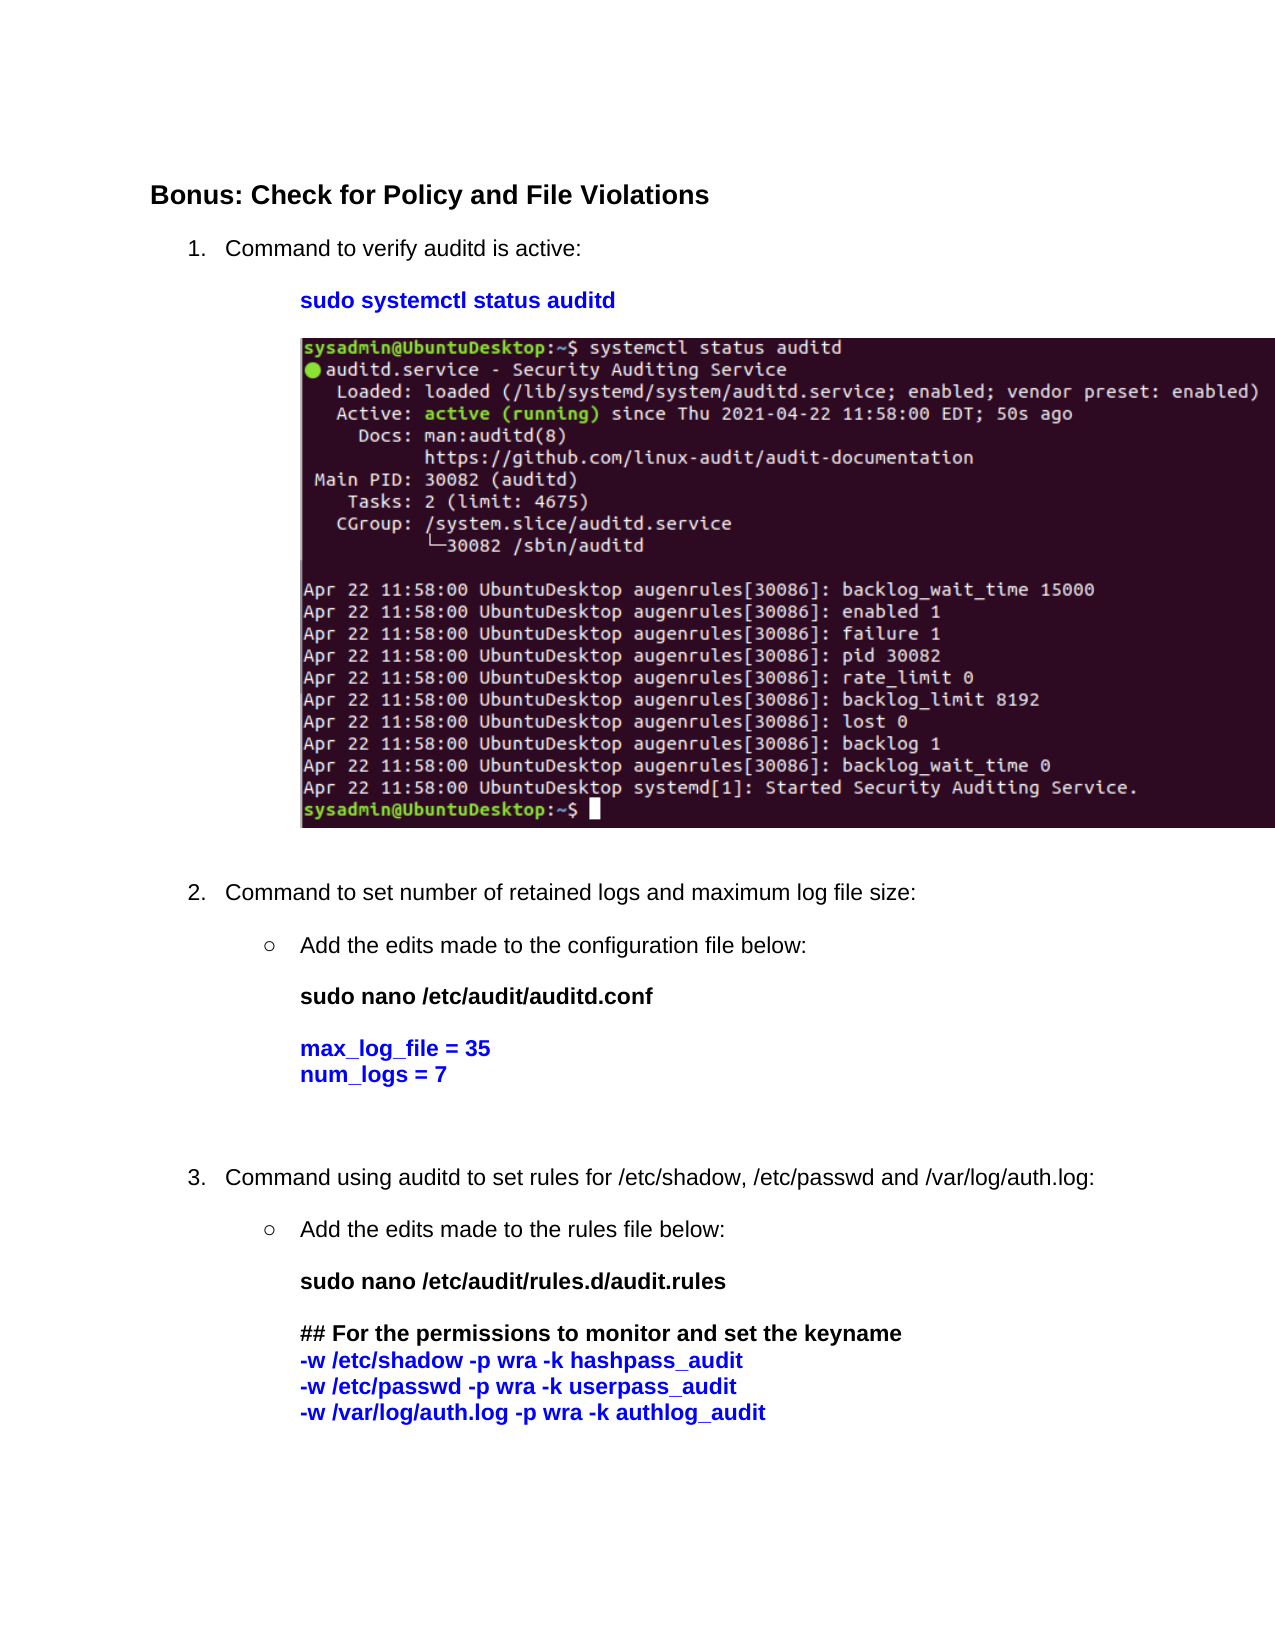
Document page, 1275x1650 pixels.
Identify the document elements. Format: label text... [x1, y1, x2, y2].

list Add the edits made to the configuration file below: [262, 932, 1125, 958]
list Command to set number of retained logs and maximum log file size: [187, 879, 1125, 932]
text sudo nano /etc/audit/auditd.conf [300, 983, 1125, 1009]
text num_logs = 7 [300, 1061, 1125, 1087]
list Command to verify auditd is active: [187, 235, 1125, 262]
text ## For the permissions to monitor and set the keyname [300, 1320, 1125, 1347]
text -w /etc/passwd -p wra -k userpass_audit [300, 1373, 1125, 1399]
text sudo systemctl status auditd [300, 287, 1125, 313]
text sudo nano /etc/audit/rules.d/audit.rules [300, 1268, 1125, 1294]
text -w /etc/shadow -p wra -k hashpass_audit [300, 1347, 1125, 1373]
text -w /var/log/auth.log -p wra -k authlog_audit [300, 1399, 1125, 1426]
list Add the edits made to the rules file below: [262, 1216, 1125, 1243]
list Command using auditd to set rules for /etc/shadow, /etc/passwd and /var/log/auth.log: [187, 1163, 1125, 1216]
picture [300, 338, 1275, 828]
text max_log_file = 35 [300, 1034, 1125, 1061]
subtitle Bonus: Check for Policy and File Violations [150, 179, 1125, 210]
